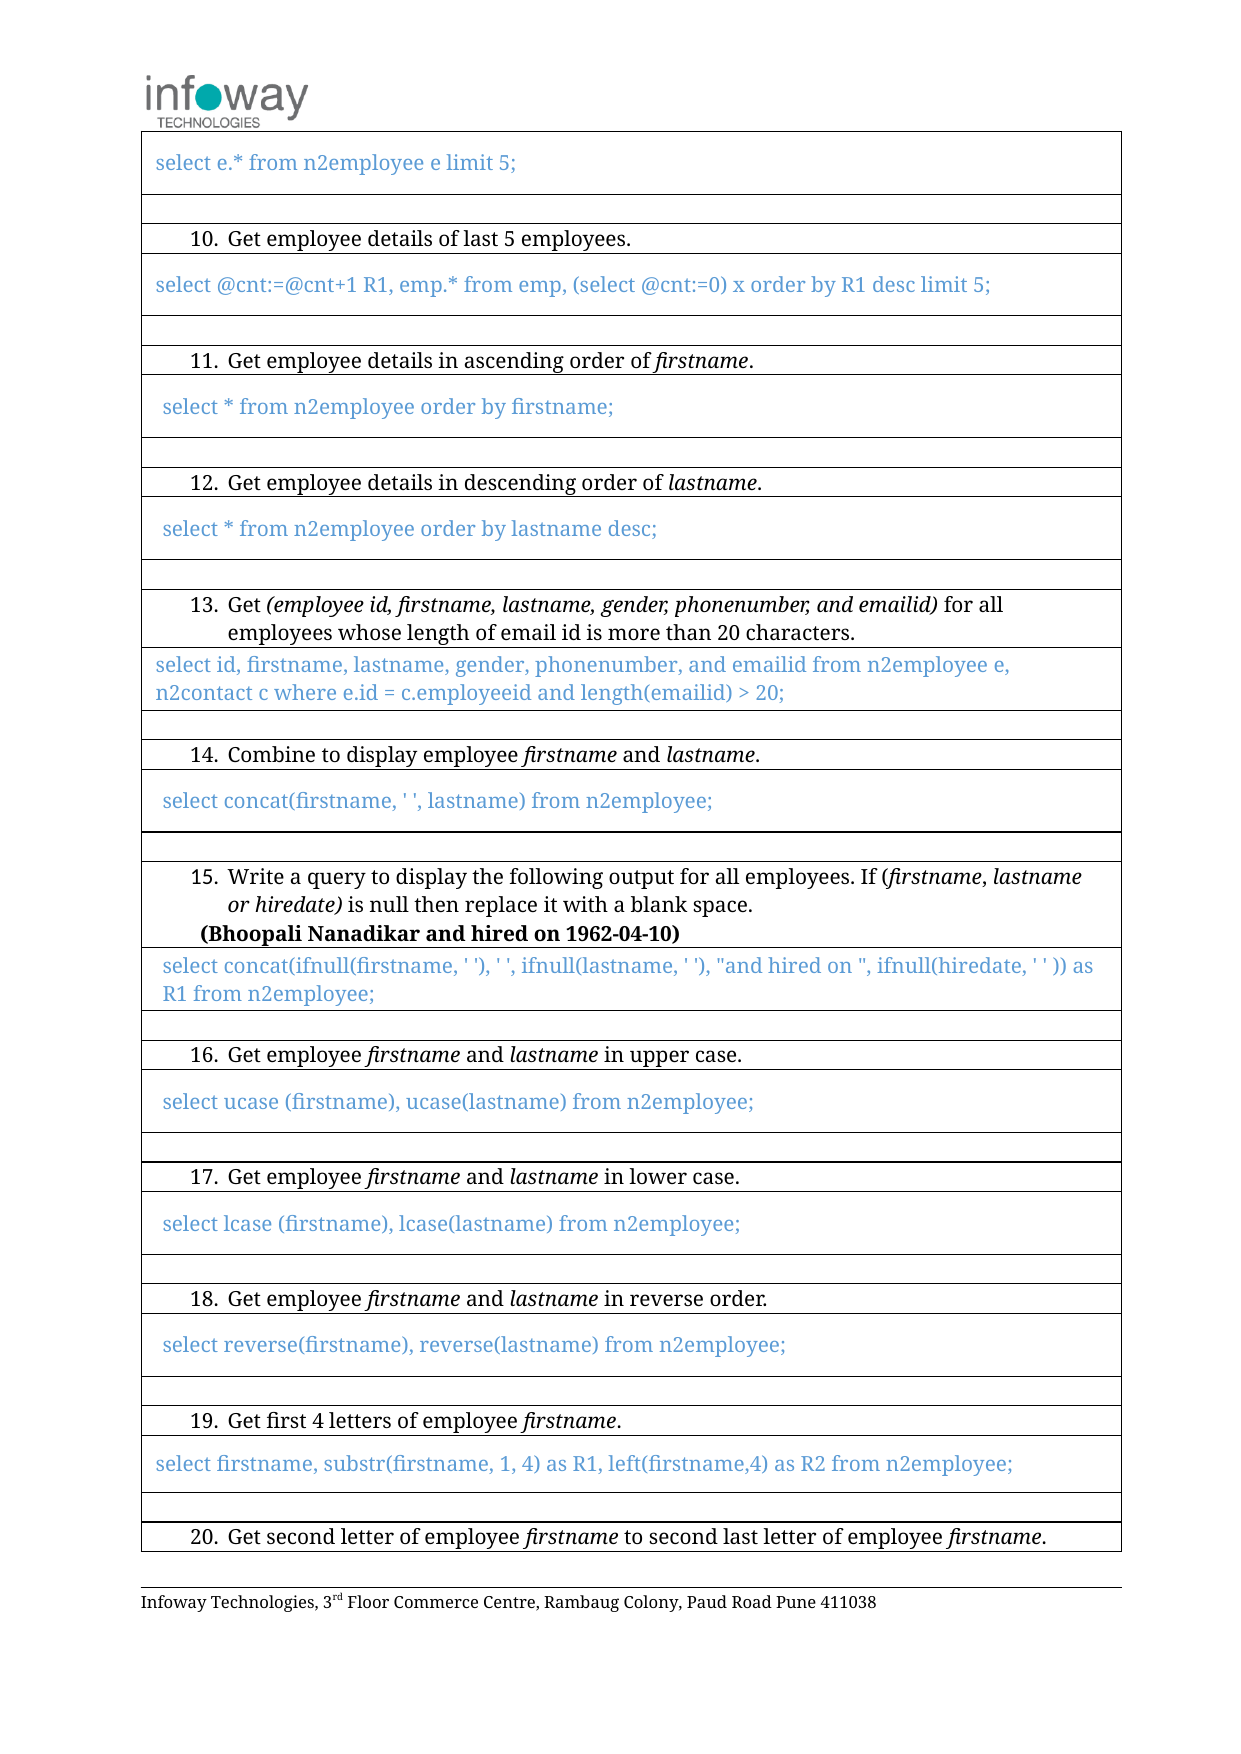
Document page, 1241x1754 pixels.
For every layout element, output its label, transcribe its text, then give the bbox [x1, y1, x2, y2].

table_cell select reverse(firstname), reverse(lastname) from n2employee; [142, 1314, 1121, 1376]
table_cell [142, 833, 1121, 861]
table_cell select @cnt:=@cnt+1 R1, emp.* from emp, (select @cnt:=0) x order by R1 desc limit 5; [142, 254, 1121, 315]
table_cell [142, 195, 1121, 223]
table_cell [142, 1133, 1121, 1161]
table_cell Get second letter of employee firstname to second last letter of employee firstname. [142, 1523, 1121, 1551]
table_cell Get (employee id, firstname, lastname, gender, phonenumber, and emailid) for all employees whose length of email id is more than 20 characters. [142, 590, 1121, 647]
table_cell [142, 1011, 1121, 1039]
table_cell select lcase (firstname), lcase(lastname) from n2employee; [142, 1192, 1121, 1254]
table_cell select id, firstname, lastname, gender, phonenumber, and emailid from n2employee e, n2contact c where e.id = c.employeeid and length(emailid) > 20; [142, 648, 1121, 709]
table_cell Combine to display employee firstname and lastname. [142, 740, 1121, 768]
table_cell Get employee details in descending order of lastname. [142, 468, 1121, 496]
table_cell [142, 560, 1121, 589]
table_cell select ucase (firstname), ucase(lastname) from n2employee; [142, 1070, 1121, 1132]
table_cell select * from n2employee order by lastname desc; [142, 497, 1121, 559]
table_cell [142, 1255, 1121, 1283]
table_cell Get employee details of last 5 employees. [142, 224, 1121, 252]
table_cell Get employee firstname and lastname in lower case. [142, 1163, 1121, 1191]
table_cell [142, 316, 1121, 345]
table_cell Write a query to display the following output for all employees. If (firstname, lastname or hiredate) is null then replace it with a blank space. (Bhoopali Nanadikar and hired on 1962-04-10) [142, 862, 1121, 947]
table_cell select e.* from n2employee e limit 5; [142, 132, 1121, 193]
table_cell [142, 711, 1121, 739]
table_cell Get employee firstname and lastname in upper case. [142, 1041, 1121, 1069]
table_cell select * from n2employee order by firstname; [142, 375, 1121, 437]
table_cell [142, 438, 1121, 467]
table_cell Get employee firstname and lastname in reverse order. [142, 1284, 1121, 1313]
table_cell [142, 1377, 1121, 1405]
table_cell [142, 1493, 1121, 1521]
picture [140, 73, 311, 131]
table_cell select concat(ifnull(firstname, ' '), ' ', ifnull(lastname, ' '), "and hired on ", ifnull(hiredate, ' ' )) as R1 from n2employee; [142, 948, 1121, 1010]
table_cell Get employee details in ascending order of firstname. [142, 346, 1121, 374]
table_cell Get first 4 letters of employee firstname. [142, 1406, 1121, 1435]
table_cell select concat(firstname, ' ', lastname) from n2employee; [142, 770, 1121, 831]
table_cell select firstname, substr(firstname, 1, 4) as R1, left(firstname,4) as R2 from n2employee; [142, 1436, 1121, 1492]
